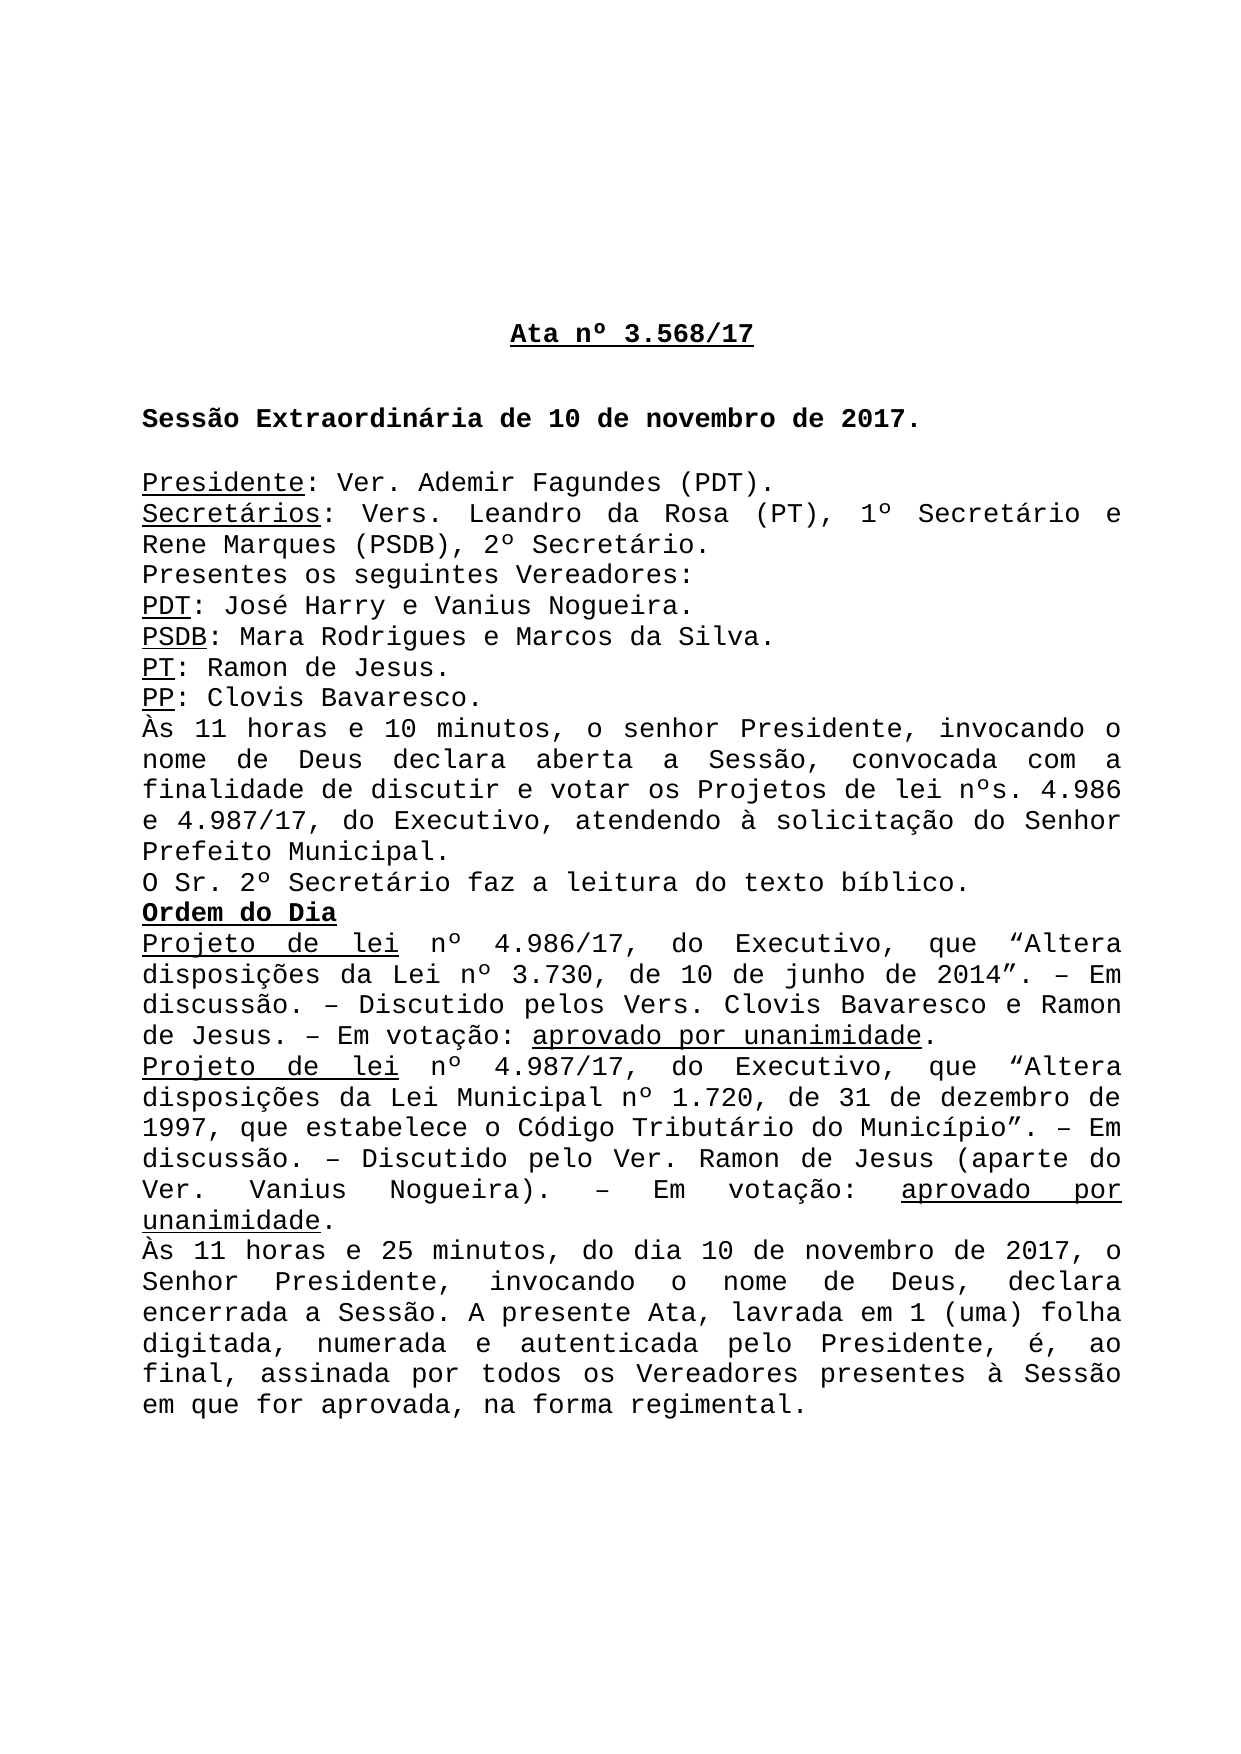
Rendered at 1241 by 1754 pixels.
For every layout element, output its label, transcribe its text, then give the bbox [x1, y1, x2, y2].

text PP: Clovis Bavaresco. [142, 684, 1122, 715]
text Às 11 horas e 10 minutos, o senhor Presidente, invocando o nome de Deus declara aberta a Sessão, convocada com a finalidade de discutir e votar os Projetos de lei nºs. 4.986 e 4.987/17, do Executivo, atendendo à solicitação do Senhor Prefeito Municipal. [142, 715, 1122, 868]
text Ata nº 3.568/17 [142, 320, 1122, 351]
text Presidente: Ver. Ademir Fagundes (PDT). [142, 469, 1122, 500]
text Ordem do Dia [142, 899, 1122, 930]
text PDT: José Harry e Vanius Nogueira. [142, 592, 1122, 623]
text Projeto de lei nº 4.986/17, do Executivo, que “Altera disposições da Lei nº 3.730, de 10 de junho de 2014”. – Em discussão. – Discutido pelos Vers. Clovis Bavaresco e Ramon de Jesus. – Em votação: aprovado por unanimidade. [142, 930, 1122, 1053]
text Às 11 horas e 25 minutos, do dia 10 de novembro de 2017, o Senhor Presidente, invocando o nome de Deus, declara encerrada a Sessão. A presente Ata, lavrada em 1 (uma) folha digitada, numerada e autenticada pelo Presidente, é, ao final, assinada por todos os Vereadores presentes à Sessão em que for aprovada, na forma regimental. [142, 1237, 1122, 1422]
text O Sr. 2º Secretário faz a leitura do texto bíblico. [142, 868, 1122, 899]
text Secretários: Vers. Leandro da Rosa (PT), 1º Secretário e Rene Marques (PSDB), 2º Secretário. [142, 500, 1122, 561]
text PSDB: Mara Rodrigues e Marcos da Silva. [142, 623, 1122, 653]
text Sessão Extraordinária de 10 de novembro de 2017. [142, 405, 1122, 436]
text PT: Ramon de Jesus. [142, 653, 1122, 684]
text Presentes os seguintes Vereadores: [142, 561, 1122, 592]
text Projeto de lei nº 4.987/17, do Executivo, que “Altera disposições da Lei Municipal nº 1.720, de 31 de dezembro de 1997, que estabelece o Código Tributário do Município”. – Em discussão. – Discutido pelo Ver. Ramon de Jesus (aparte do Ver. Vanius Nogueira). – Em votação: aprovado por unanimidade. [142, 1053, 1122, 1237]
